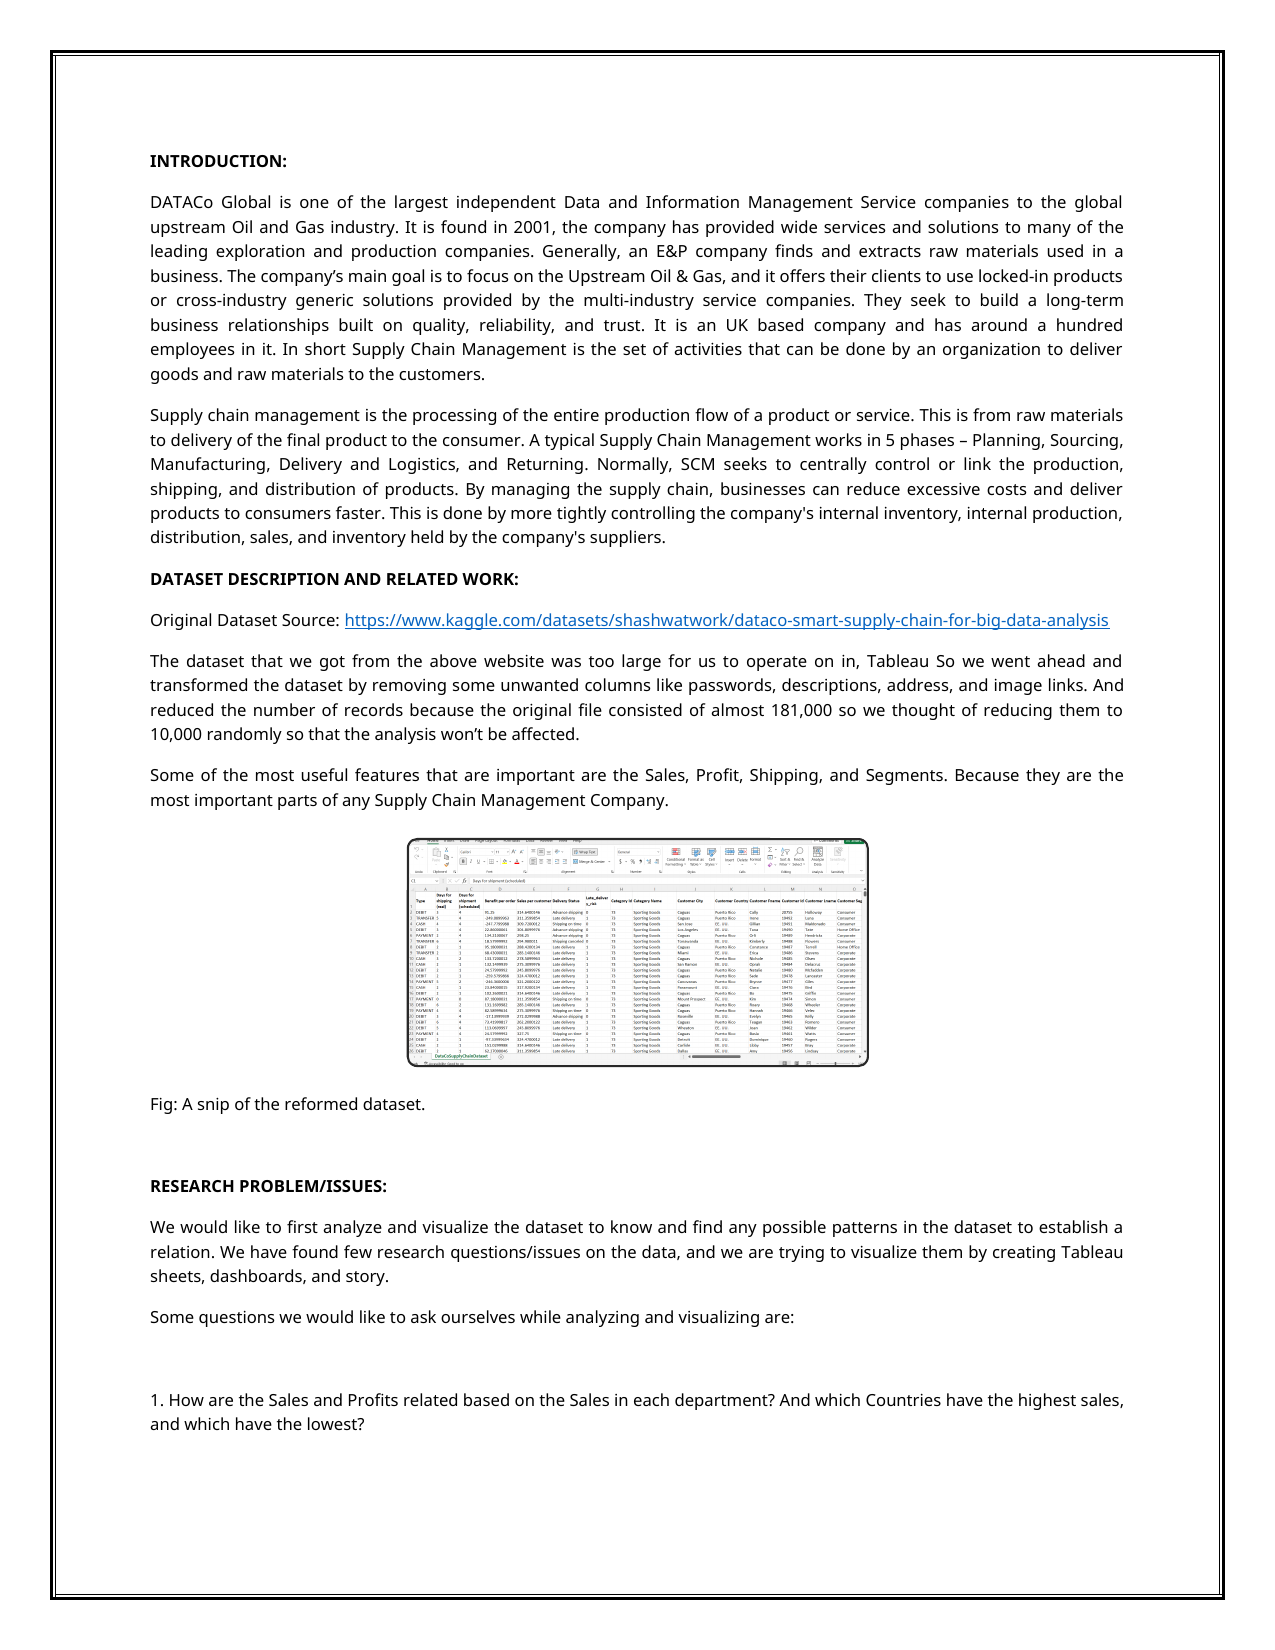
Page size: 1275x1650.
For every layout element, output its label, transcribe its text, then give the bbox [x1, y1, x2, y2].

text INTRODUCTION: [150, 150, 1125, 173]
text Some of the most useful features that are important are the Sales, Profit, Shipping, and Segments. Because they are the most important parts of any Supply Chain Management Company. [150, 764, 1125, 811]
text We would like to first analyze and visualize the dataset to know and find any possible patterns in the dataset to establish a relation. We have found few research questions/issues on the data, and we are trying to visualize them by creating Tableau sheets, dashboards, and story. [150, 1216, 1125, 1287]
text DATACo Global is one of the largest independent Data and Information Management Service companies to the global upstream Oil and Gas industry. It is found in 2001, the company has provided wide services and solutions to many of the leading exploration and production companies. Generally, an E&P company finds and extracts raw materials used in a business. The company’s main goal is to focus on the Upstream Oil & Gas, and it offers their clients to use locked-in products or cross-industry generic solutions provided by the multi-industry service companies. They seek to build a long-term business relationships built on quality, reliability, and trust. It is an UK based company and has around a hundred employees in it. In short Supply Chain Management is the set of activities that can be done by an organization to deliver goods and raw materials to the customers. [150, 191, 1125, 385]
picture [409, 841, 866, 1065]
text Supply chain management is the processing of the entire production flow of a product or service. This is from raw materials to delivery of the final product to the consumer. A typical Supply Chain Management works in 5 phases – Planning, Sourcing, Manufacturing, Delivery and Logistics, and Returning. Normally, SCM seeks to centrally control or link the production, shipping, and distribution of products. By managing the supply chain, businesses can reduce excessive costs and deliver products to consumers faster. This is done by more tightly controlling the company's internal inventory, internal production, distribution, sales, and inventory held by the company's suppliers. [150, 404, 1125, 549]
text RESEARCH PROBLEM/ISSUES: [150, 1175, 1125, 1197]
text The dataset that we got from the above website was too large for us to operate on in, Tableau So we went ahead and transformed the dataset by removing some unwanted columns like passwords, descriptions, address, and image links. And reduced the number of records because the original file consisted of almost 181,000 so we thought of reducing them to 10,000 randomly so that the analysis won’t be affected. [150, 649, 1125, 746]
text Fig: A snip of the reformed dataset. [150, 1092, 1125, 1115]
text Some questions we would like to ask ourselves while analyzing and visualizing are: [150, 1306, 1125, 1329]
text Original Dataset Source: https://www.kaggle.com/datasets/shashwatwork/dataco-smart-supply-chain-for-big-data-analysis [150, 608, 1125, 631]
text 1. How are the Sales and Profits related based on the Sales in each department? And which Countries have the highest sales, and which have the lowest? [150, 1388, 1125, 1435]
text DATASET DESCRIPTION AND RELATED WORK: [150, 567, 1125, 590]
